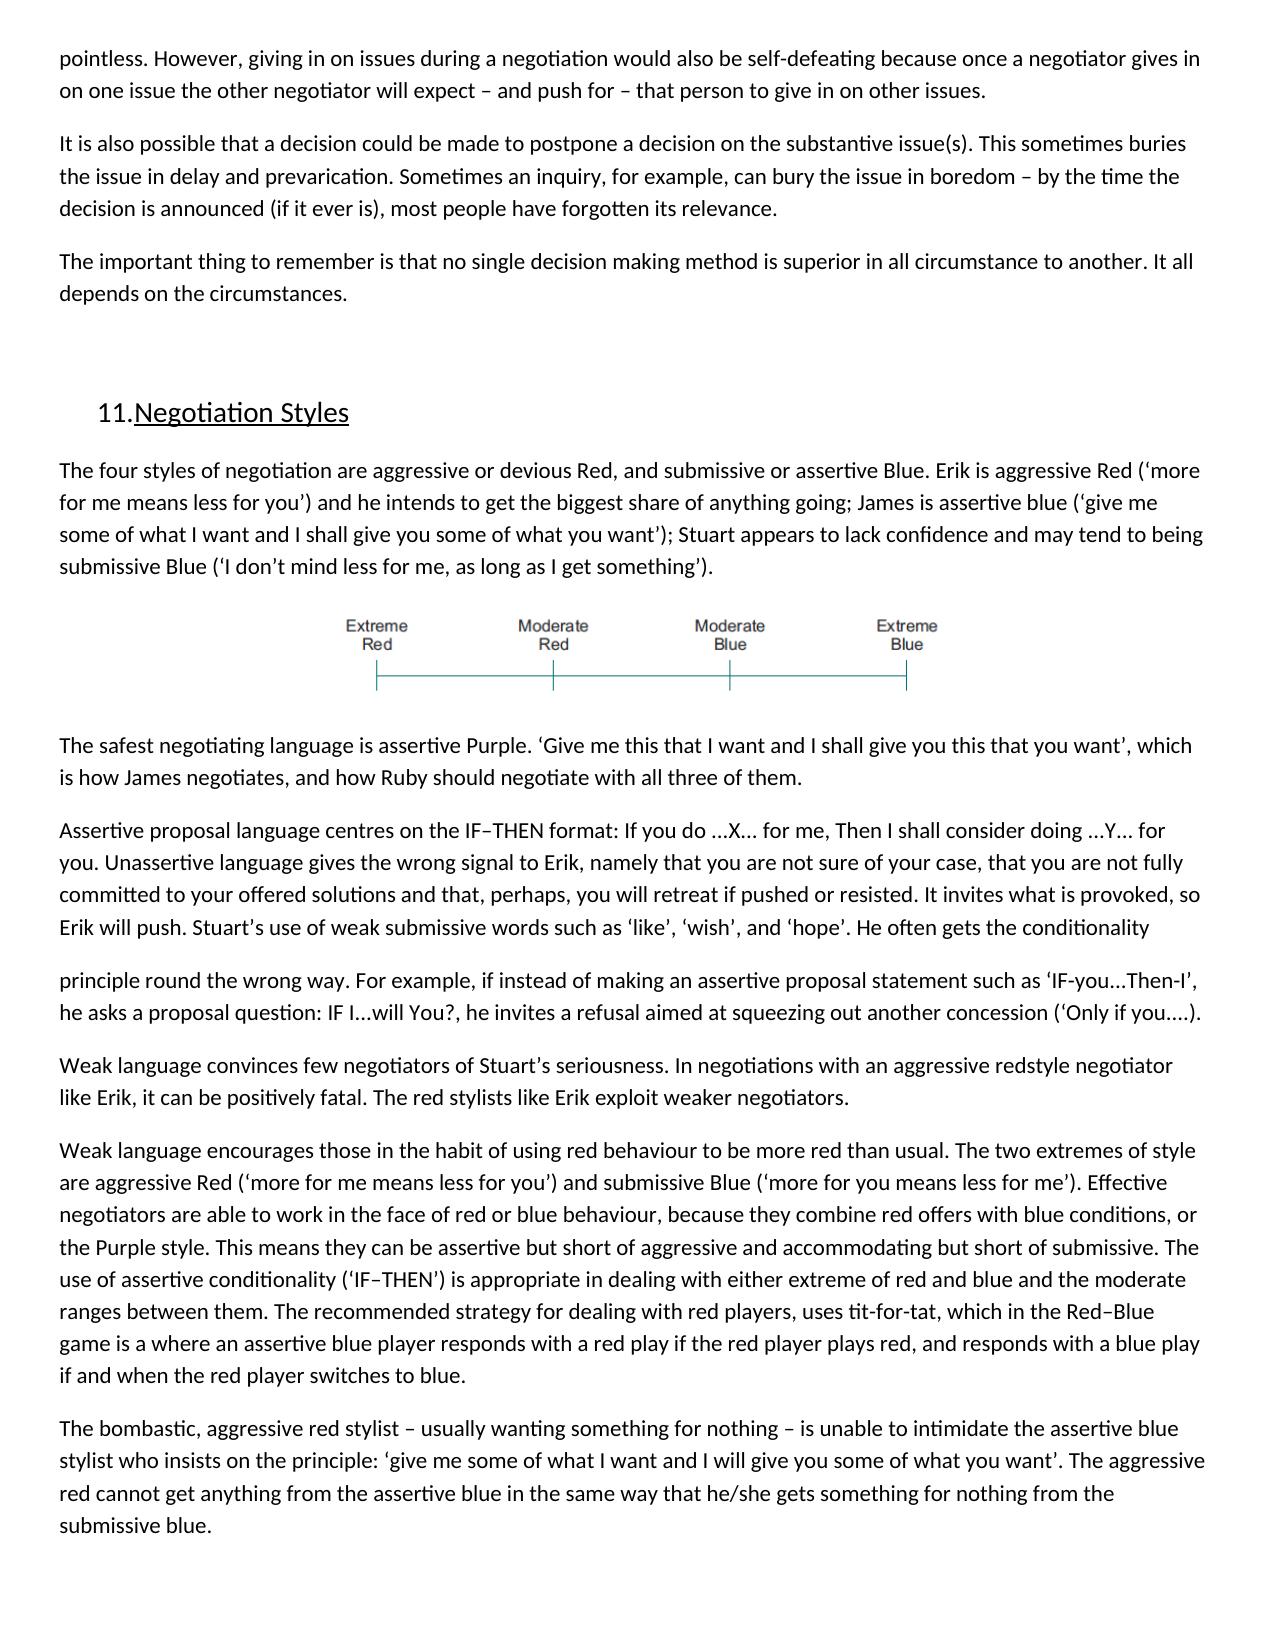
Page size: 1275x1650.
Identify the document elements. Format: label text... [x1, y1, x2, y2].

text The important thing to remember is that no single decision making method is superior in all circumstance to another. It all depends on the circumstances. [59, 247, 1211, 307]
text Weak language convinces few negotiators of Stuart’s seriousness. In negotiations with an aggressive redstyle negotiator like Erik, it can be positively fatal. The red stylists like Erik exploit weaker negotiators. [59, 1051, 1211, 1111]
text It is also possible that a decision could be made to postpone a decision on the substantive issue(s). This sometimes buries the issue in delay and prevarication. Sometimes an inquiry, for example, can bury the issue in boredom – by the time the decision is announced (if it ever is), most people have forgotten its relevance. [59, 129, 1211, 222]
text Assertive proposal language centres on the IF–THEN format: If you do ...X... for me, Then I shall consider doing ...Y... for you. Unassertive language gives the wrong signal to Erik, namely that you are not sure of your case, that you are not fully committed to your offered solutions and that, perhaps, you will retreat if pushed or resisted. It invites what is provoked, so Erik will push. Stuart’s use of weak submissive words such as ‘like’, ‘wish’, and ‘hope’. He often gets the conditionality [59, 816, 1211, 941]
text Weak language encourages those in the habit of using red behaviour to be more red than usual. The two extremes of style are aggressive Red (‘more for me means less for you’) and submissive Blue (‘more for you means less for me’). Effective negotiators are able to work in the face of red or blue behaviour, because they combine red offers with blue conditions, or the Purple style. This means they can be assertive but short of aggressive and accommodating but short of submissive. The use of assertive conditionality (‘IF–THEN’) is appropriate in dealing with either extreme of red and blue and the moderate ranges between them. The recommended strategy for dealing with red players, uses tit-for-tat, which in the Red–Blue game is a where an assertive blue player responds with a red play if the red player plays red, and responds with a blue play if and when the red player switches to blue. [59, 1136, 1211, 1389]
text principle round the wrong way. For example, if instead of making an assertive proposal statement such as ‘IF-you...Then-I’, he asks a proposal question: IF I...will You?, he invites a refusal aimed at squeezing out another concession (‘Only if you....). [59, 966, 1211, 1026]
text The safest negotiating language is assertive Purple. ‘Give me this that I want and I shall give you this that you want’, which is how James negotiates, and how Ruby should negotiate with all three of them. [59, 731, 1211, 791]
text The bombastic, aggressive red stylist – usually wanting something for nothing – is unable to intimidate the assertive blue stylist who insists on the principle: ‘give me some of what I want and I will give you some of what you want’. The aggressive red cannot get anything from the assertive blue in the same way that he/she gets something for nothing from the submissive blue. [59, 1414, 1211, 1539]
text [59, 44, 1211, 104]
text The four styles of negotiation are aggressive or devious Red, and submissive or assertive Blue. Erik is aggressive Red (‘more for me means less for you’) and he intends to get the biggest share of anything going; James is assertive blue (‘give me some of what I want and I shall give you some of what you want’); Stuart appears to lack confidence and may tend to being submissive Blue (‘I don’t mind less for me, as long as I get something’). [59, 456, 1211, 580]
list Negotiation Styles [97, 394, 1211, 429]
